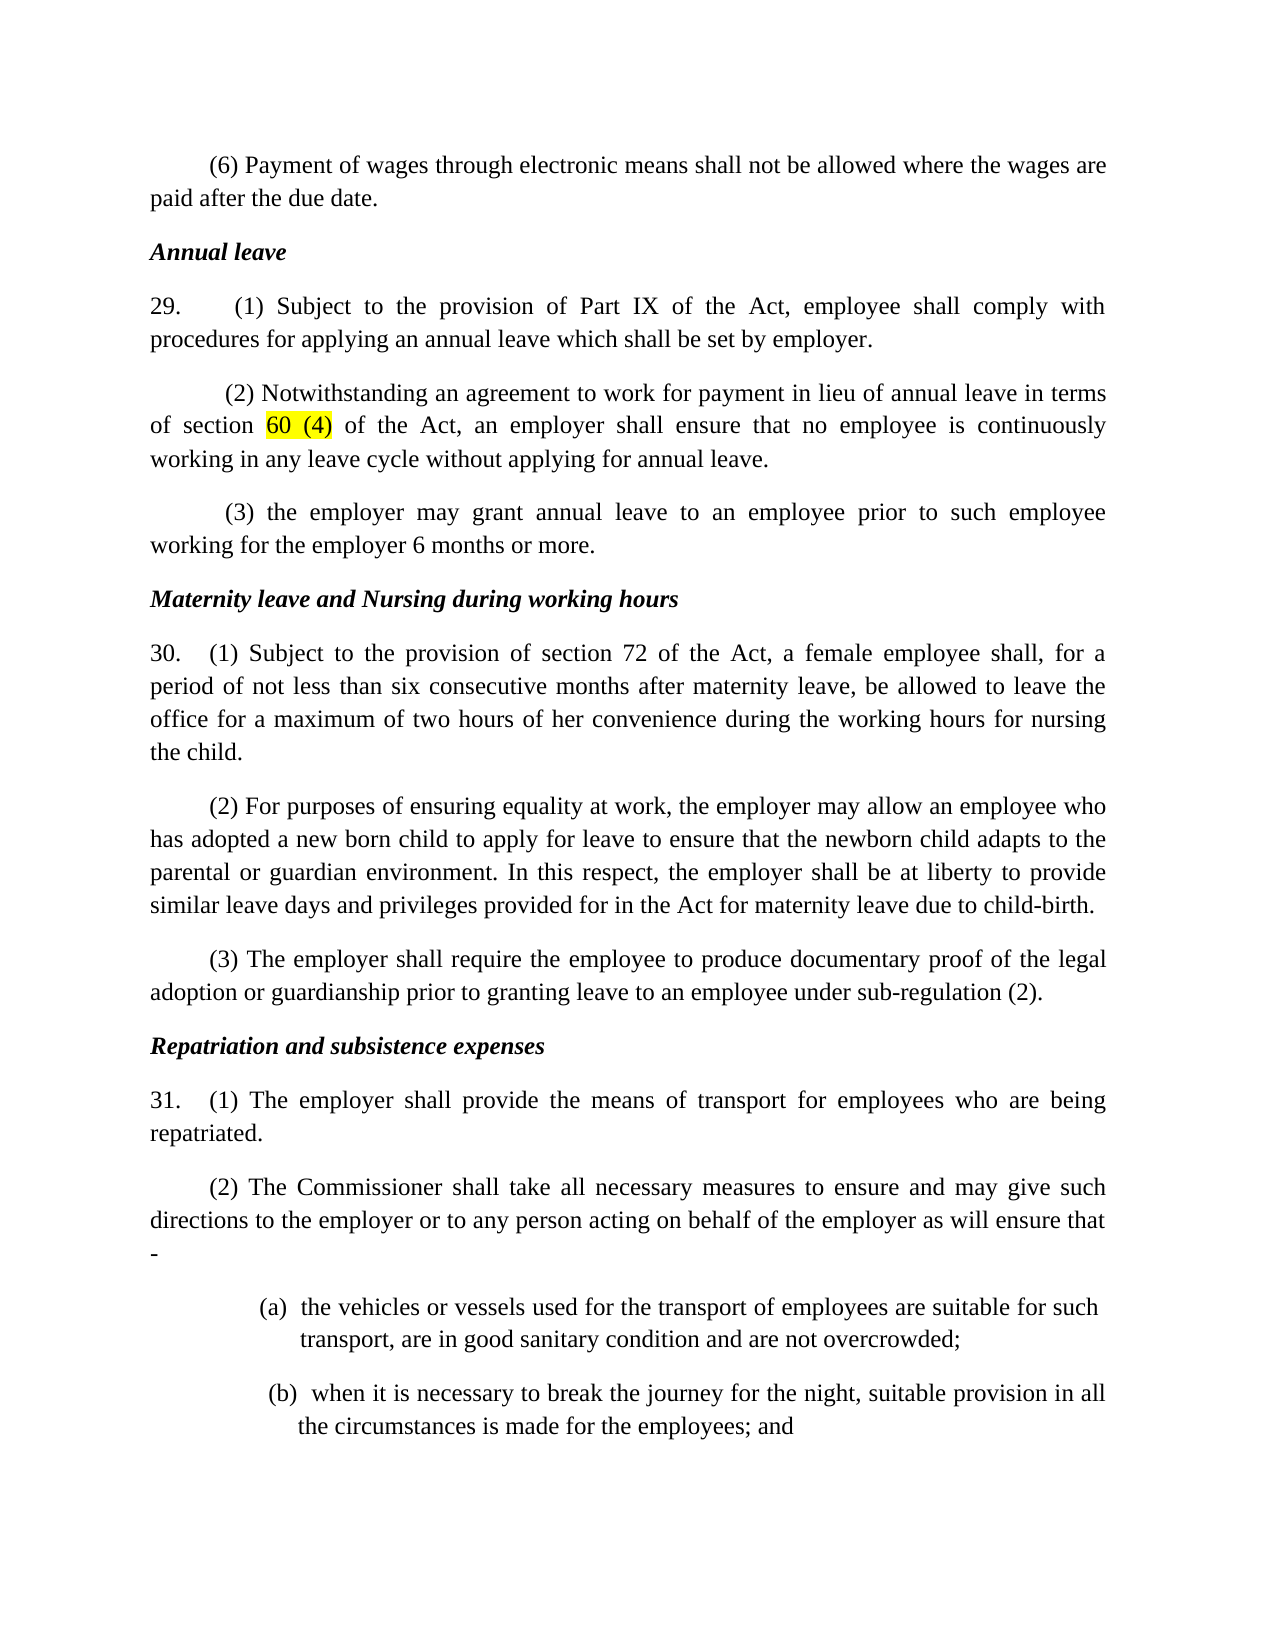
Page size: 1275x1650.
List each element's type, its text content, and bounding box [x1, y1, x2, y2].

text (b) when it is necessary to break the journey for the night, suitable provision in all the circumstances is made for the employees; and [150, 1378, 1107, 1440]
text (6) Payment of wages through electronic means shall not be allowed where the wages are paid after the due date. [150, 150, 1107, 212]
text (2) For purposes of ensuring equality at work, the employer may allow an employee who has adopted a new born child to apply for leave to ensure that the newborn child adapts to the parental or guardian environment. In this respect, the employer shall be at liberty to provide similar leave days and privileges provided for in the Act for maternity leave due to child-birth. [150, 791, 1107, 919]
text Annual leave [150, 237, 1107, 266]
text 31. (1) The employer shall provide the means of transport for employees who are being repatriated. [150, 1085, 1107, 1147]
text 29. (1) Subject to the provision of Part IX of the Act, employee shall comply with procedures for applying an annual leave which shall be set by employer. [150, 291, 1107, 352]
text 30. (1) Subject to the provision of section 72 of the Act, a female employee shall, for a period of not less than six consecutive months after maternity leave, be allowed to leave the office for a maximum of two hours of her convenience during the working hours for nursing the child. [150, 638, 1107, 766]
text (2) Notwithstanding an agreement to work for payment in lieu of annual leave in terms of section 60 (4) of the Act, an employer shall ensure that no employee is continuously working in any leave cycle without applying for annual leave. [150, 378, 1107, 472]
text (2) The Commissioner shall take all necessary measures to ensure and may give such directions to the employer or to any person acting on behalf of the employer as will ensure that - [150, 1172, 1107, 1266]
text (3) The employer shall require the employee to produce documentary proof of the legal adoption or guardianship prior to granting leave to an employee under sub-regulation (2). [150, 944, 1107, 1006]
text (a) the vehicles or vessels used for the transport of employees are suitable for such transport, are in good sanitary condition and are not overcrowded; [150, 1292, 1107, 1353]
text Maternity leave and Nursing during working hours [150, 584, 1107, 613]
text Repatriation and subsistence expenses [150, 1031, 1107, 1060]
text (3) the employer may grant annual leave to an employee prior to such employee working for the employer 6 months or more. [150, 497, 1107, 559]
